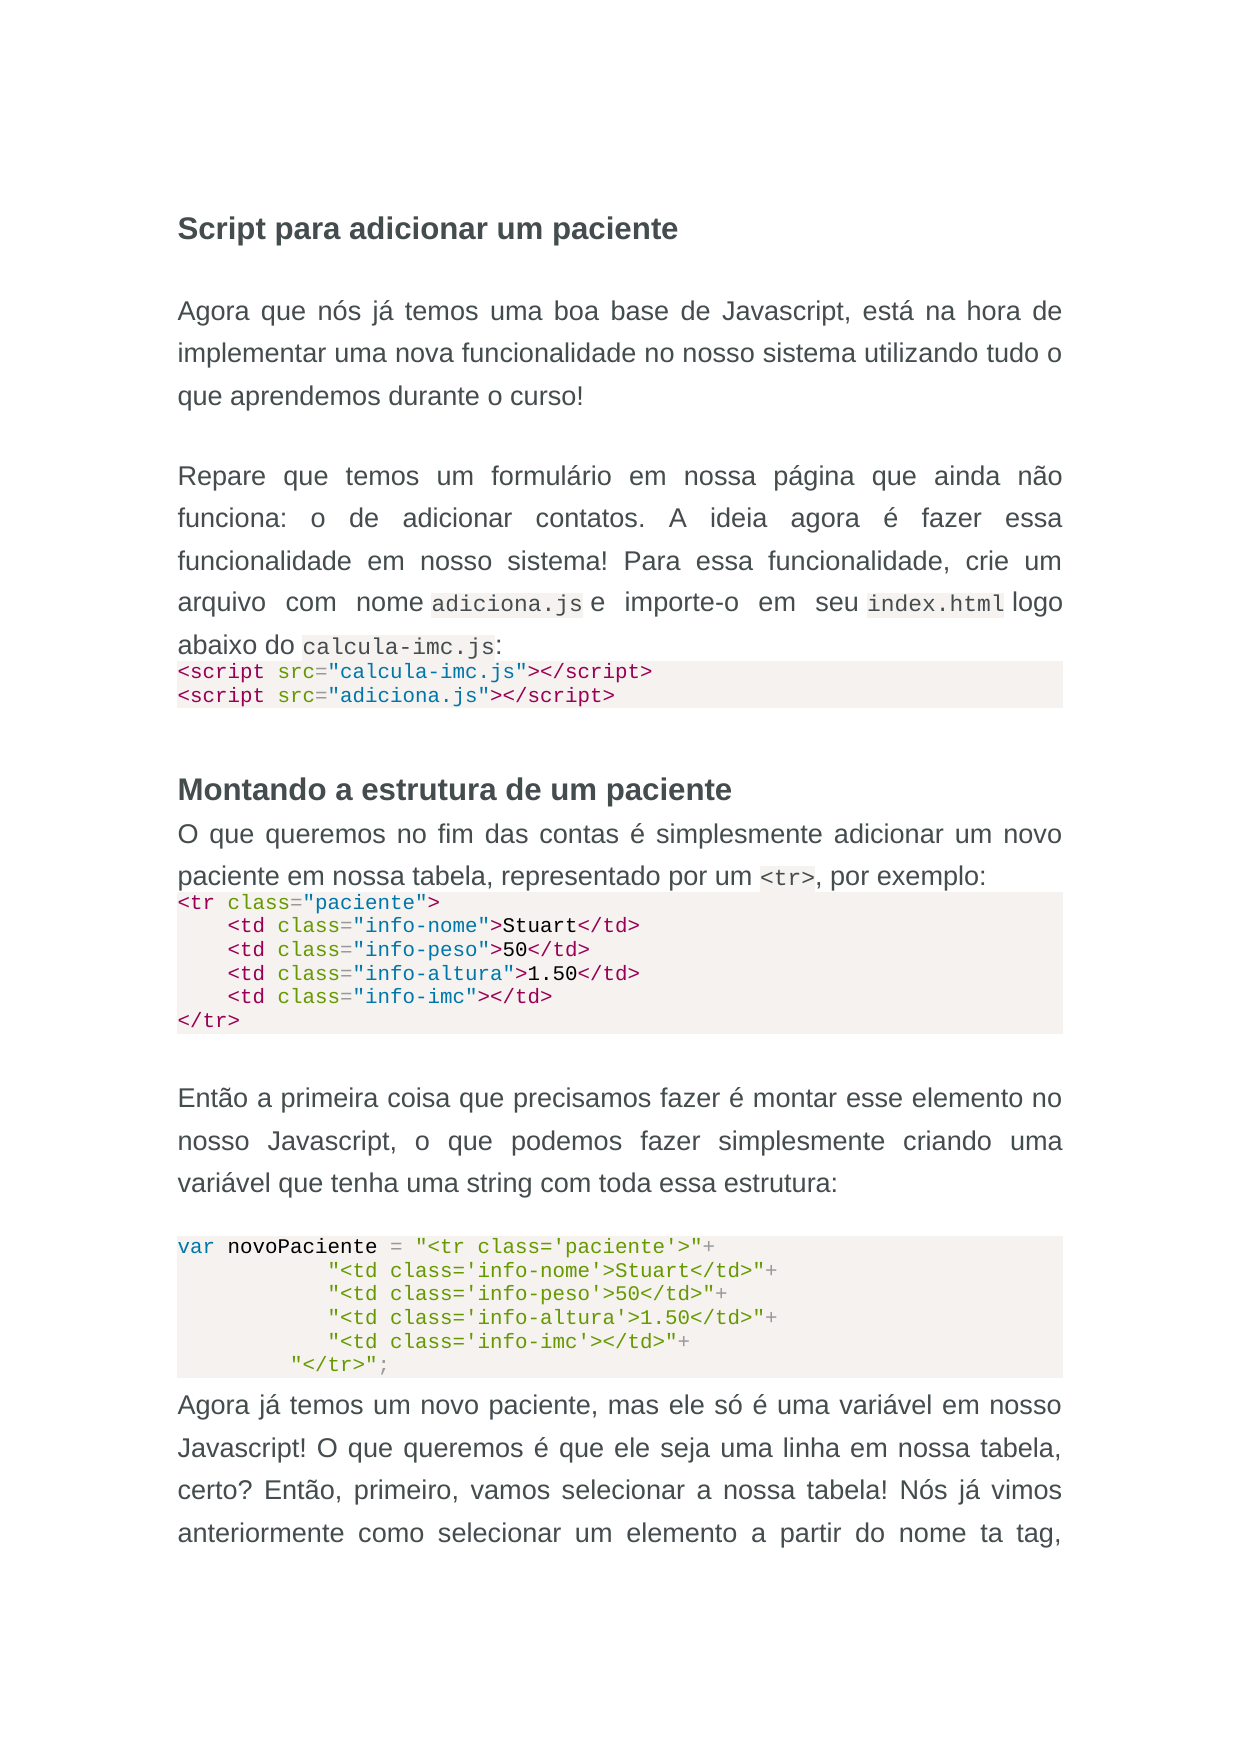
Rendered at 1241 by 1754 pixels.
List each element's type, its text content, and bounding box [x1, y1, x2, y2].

text <script src="calcula-imc.js"></script> [177, 661, 1063, 685]
text "<td class='info-peso'>50</td>"+ [177, 1283, 1063, 1307]
text "<td class='info-nome'>Stuart</td>"+ [177, 1260, 1063, 1283]
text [177, 1378, 1063, 1548]
text <td class="info-altura">1.50</td> [177, 963, 1063, 986]
text Agora que nós já temos uma boa base de Javascript, está na hora de implementar uma nova funcionalidade no nosso sistema utilizando tudo o que aprendemos durante o curso! [177, 283, 1063, 411]
text </tr> [177, 1010, 1063, 1034]
text O que queremos no fim das contas é simplesmente adicionar um novo paciente em nossa tabela, representado por um <tr>, por exemplo: [177, 807, 1063, 892]
text <td class="info-nome">Stuart</td> [177, 915, 1063, 939]
text <tr class="paciente"> [177, 892, 1063, 915]
text "</tr>"; [177, 1354, 1063, 1378]
text "<td class='info-imc'></td>"+ [177, 1331, 1063, 1354]
text "<td class='info-altura'>1.50</td>"+ [177, 1307, 1063, 1331]
text <td class="info-imc"></td> [177, 986, 1063, 1010]
text Então a primeira coisa que precisamos fazer é montar esse elemento no nosso Javascript, o que podemos fazer simplesmente criando uma variável que tenha uma string com toda essa estrutura: [177, 1071, 1063, 1199]
text Repare que temos um formulário em nossa página que ainda não funciona: o de adicionar contatos. A ideia agora é fazer essa funcionalidade em nosso sistema! Para essa funcionalidade, crie um arquivo com nome adiciona.js e importe-o em seu index.html logo abaixo do calcula-imc.js: [177, 448, 1063, 661]
text Montando a estrutura de um paciente [177, 771, 1063, 807]
text <script src="adiciona.js"></script> [177, 685, 1063, 708]
text <td class="info-peso">50</td> [177, 939, 1063, 963]
text var novoPaciente = "<tr class='paciente'>"+ [177, 1236, 1063, 1260]
text Script para adicionar um paciente [177, 210, 1063, 246]
